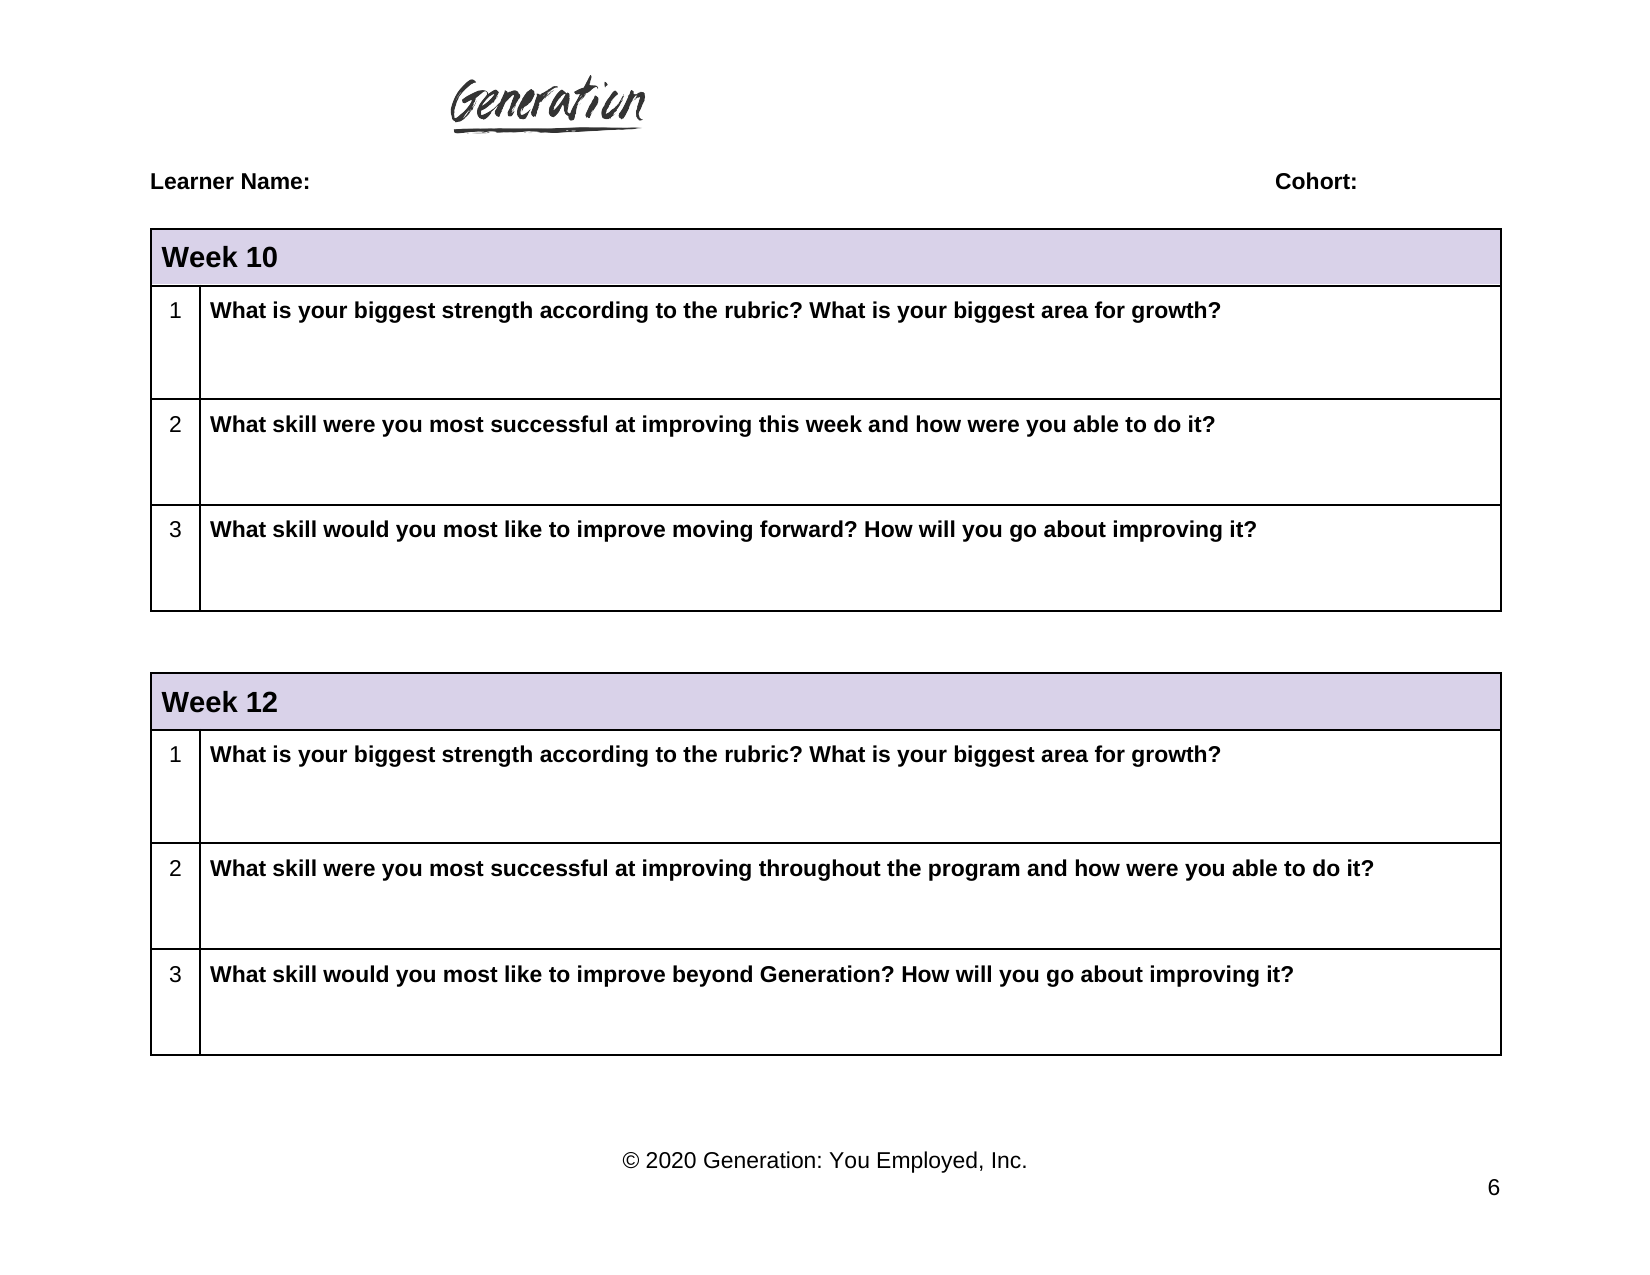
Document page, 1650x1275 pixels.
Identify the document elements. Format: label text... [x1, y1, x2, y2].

table_cell 1 [152, 287, 199, 398]
table_cell 3 [152, 950, 199, 1054]
table_cell What is your biggest strength according to the rubric? What is your biggest area for growth? [201, 731, 1500, 842]
table_cell 2 [152, 844, 199, 948]
table_header Week 12 [152, 674, 1500, 729]
table_cell 3 [152, 506, 199, 610]
table_cell What skill were you most successful at improving throughout the program and how were you able to do it? [201, 844, 1500, 948]
table_cell What skill would you most like to improve beyond Generation? How will you go about improving it? [201, 950, 1500, 1054]
table_cell What is your biggest strength according to the rubric? What is your biggest area for growth? [201, 287, 1500, 398]
table_cell 2 [152, 400, 199, 504]
table_header Week 10 [152, 230, 1500, 284]
table_cell What skill were you most successful at improving this week and how were you able to do it? [201, 400, 1500, 504]
picture [450, 75, 646, 134]
table_cell What skill would you most like to improve moving forward? How will you go about improving it? [201, 506, 1500, 610]
table_cell 1 [152, 731, 199, 842]
